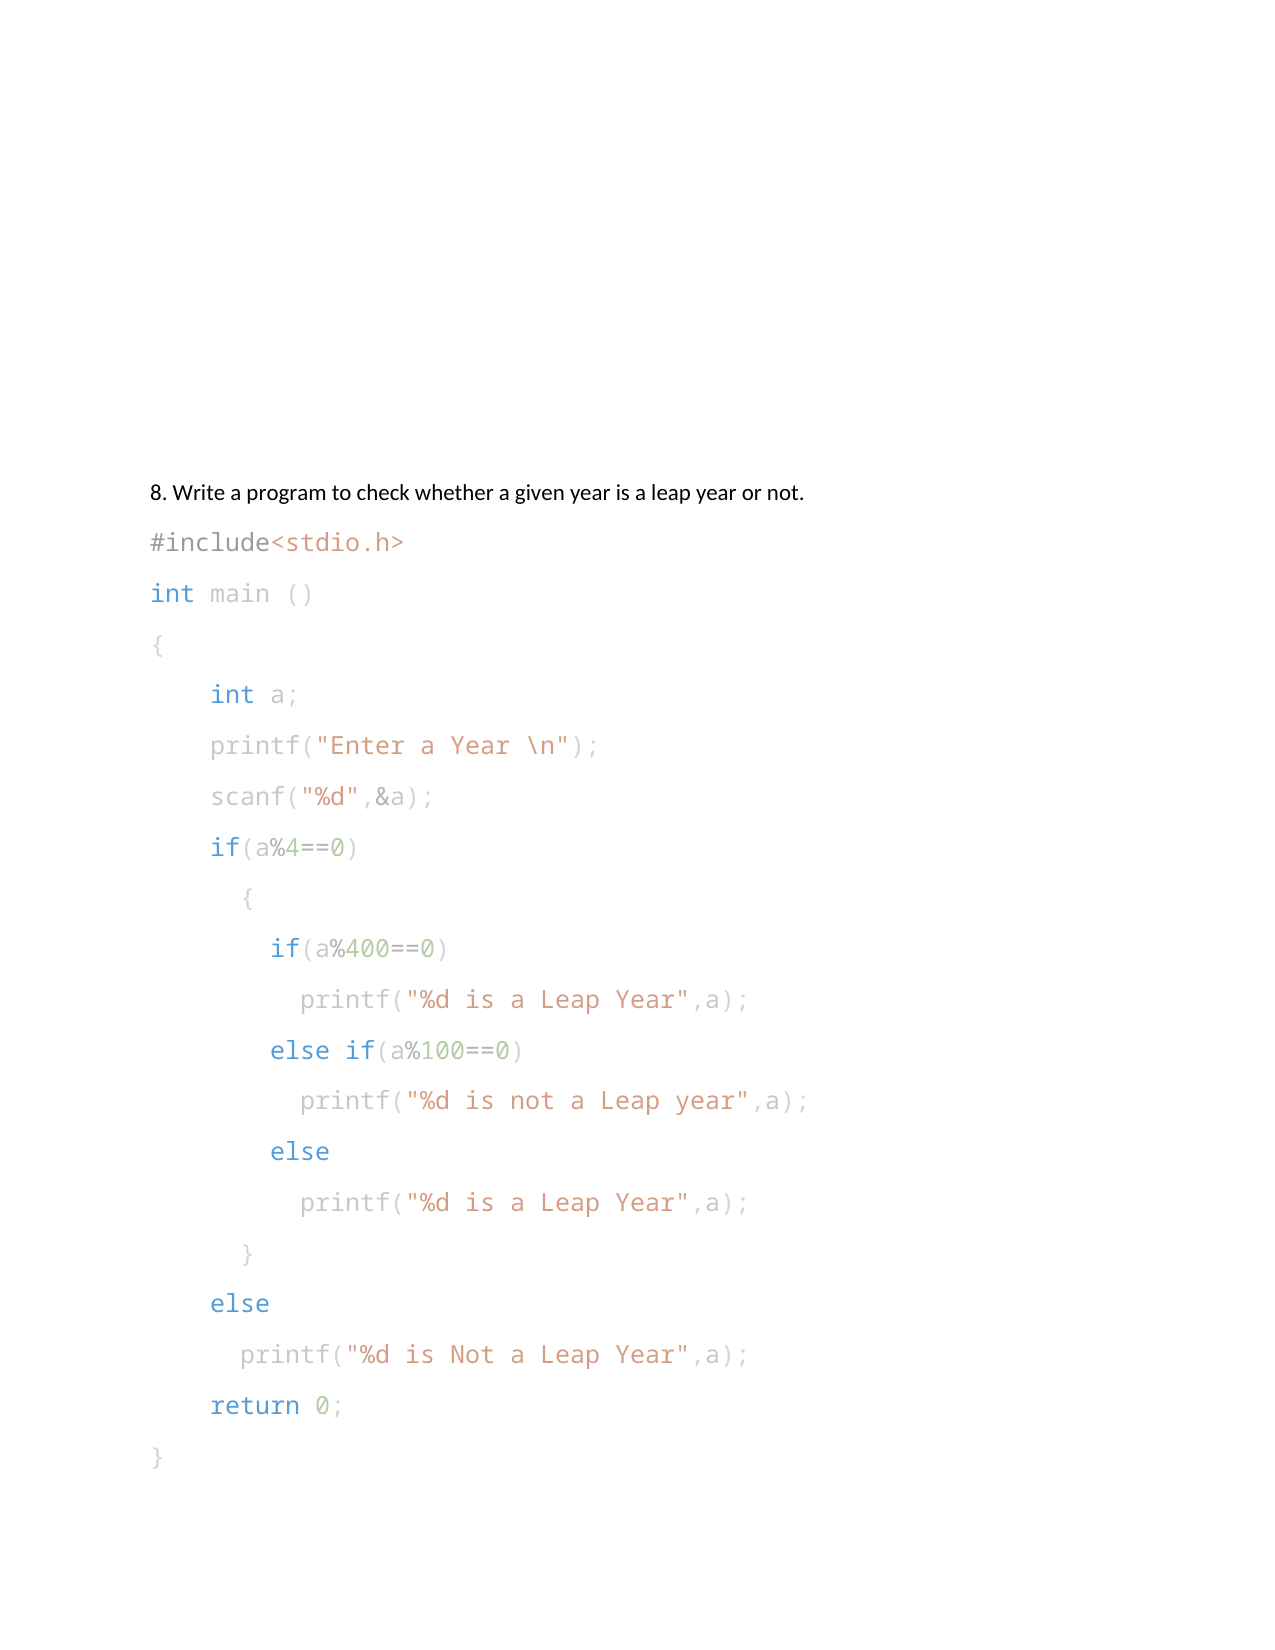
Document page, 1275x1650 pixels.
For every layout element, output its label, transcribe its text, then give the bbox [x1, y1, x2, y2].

text 8. Write a program to check whether a given year is a leap year or not. [150, 478, 1125, 506]
text scanf("%d",&a); [150, 779, 1125, 813]
text printf("%d is Not a Leap Year",a); [150, 1337, 1125, 1371]
text printf("Enter a Year \n"); [150, 728, 1125, 762]
text { [150, 880, 1125, 914]
text int main () [150, 576, 1125, 610]
text int a; [150, 677, 1125, 711]
text #include<stdio.h> [150, 525, 1125, 559]
text if(a%400==0) [150, 931, 1125, 965]
text return 0; [150, 1387, 1125, 1421]
text printf("%d is a Leap Year",a); [150, 1184, 1125, 1218]
text if(a%4==0) [150, 829, 1125, 863]
text printf("%d is not a Leap year",a); [150, 1083, 1125, 1117]
text { [150, 626, 1125, 661]
text } [150, 1438, 1125, 1472]
text printf("%d is a Leap Year",a); [150, 982, 1125, 1016]
text else if(a%100==0) [150, 1032, 1125, 1066]
text else [150, 1134, 1125, 1168]
text } [150, 1235, 1125, 1269]
text else [150, 1286, 1125, 1320]
